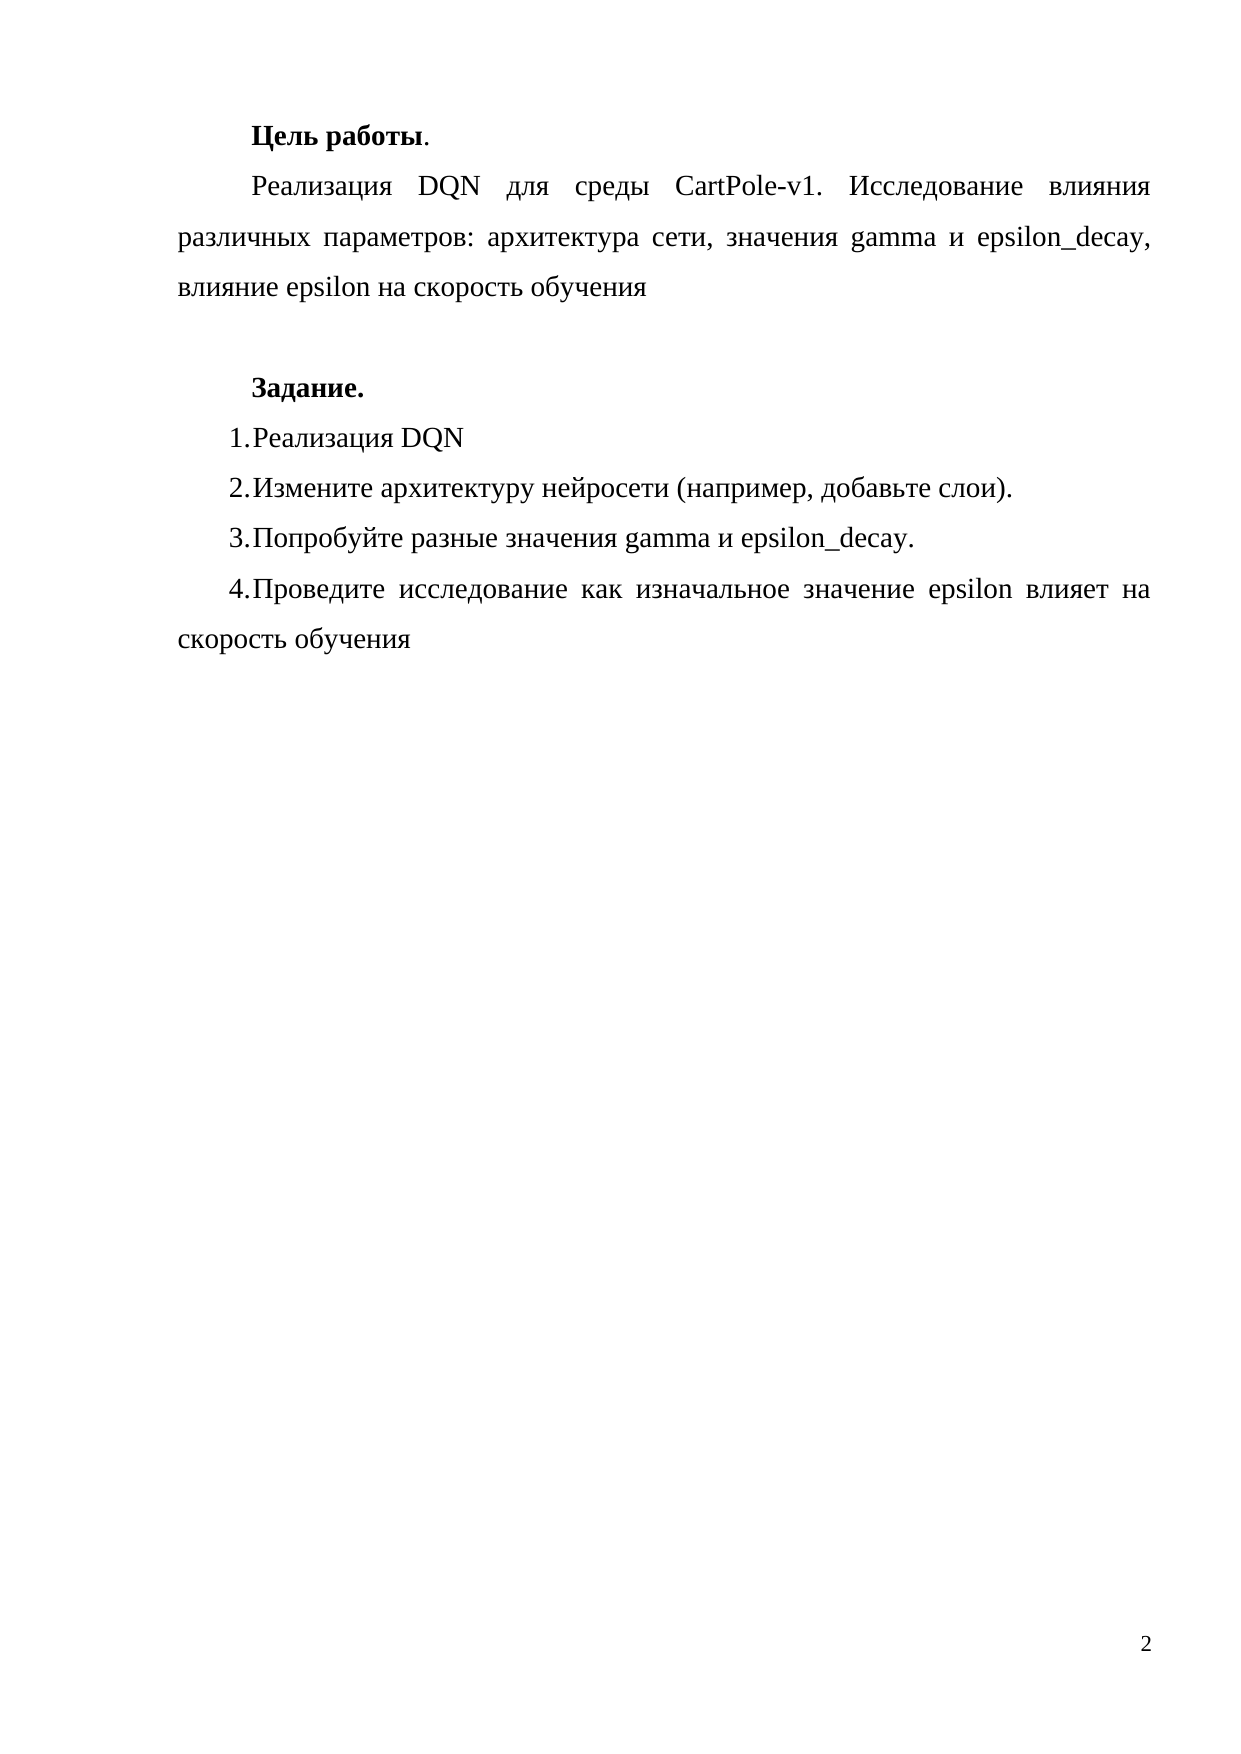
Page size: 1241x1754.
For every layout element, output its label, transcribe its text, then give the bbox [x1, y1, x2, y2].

list Проведите исследование как изначальное значение epsilon влияет на скорость обучения [177, 571, 1152, 655]
text Задание. [177, 370, 1152, 403]
list Реализация DQN [177, 420, 1152, 453]
list Попробуйте разные значения gamma и epsilon_decay. [177, 521, 1152, 554]
list Измените архитектуру нейросети (например, добавьте слои). [177, 470, 1152, 504]
text Реализация DQN для среды CartPole-v1. Исследование влияния различных параметров: архитектура сети, значения gamma и epsilon_decay, влияние epsilon на скорость обучения [177, 168, 1152, 303]
text Цель работы. [177, 118, 1152, 152]
